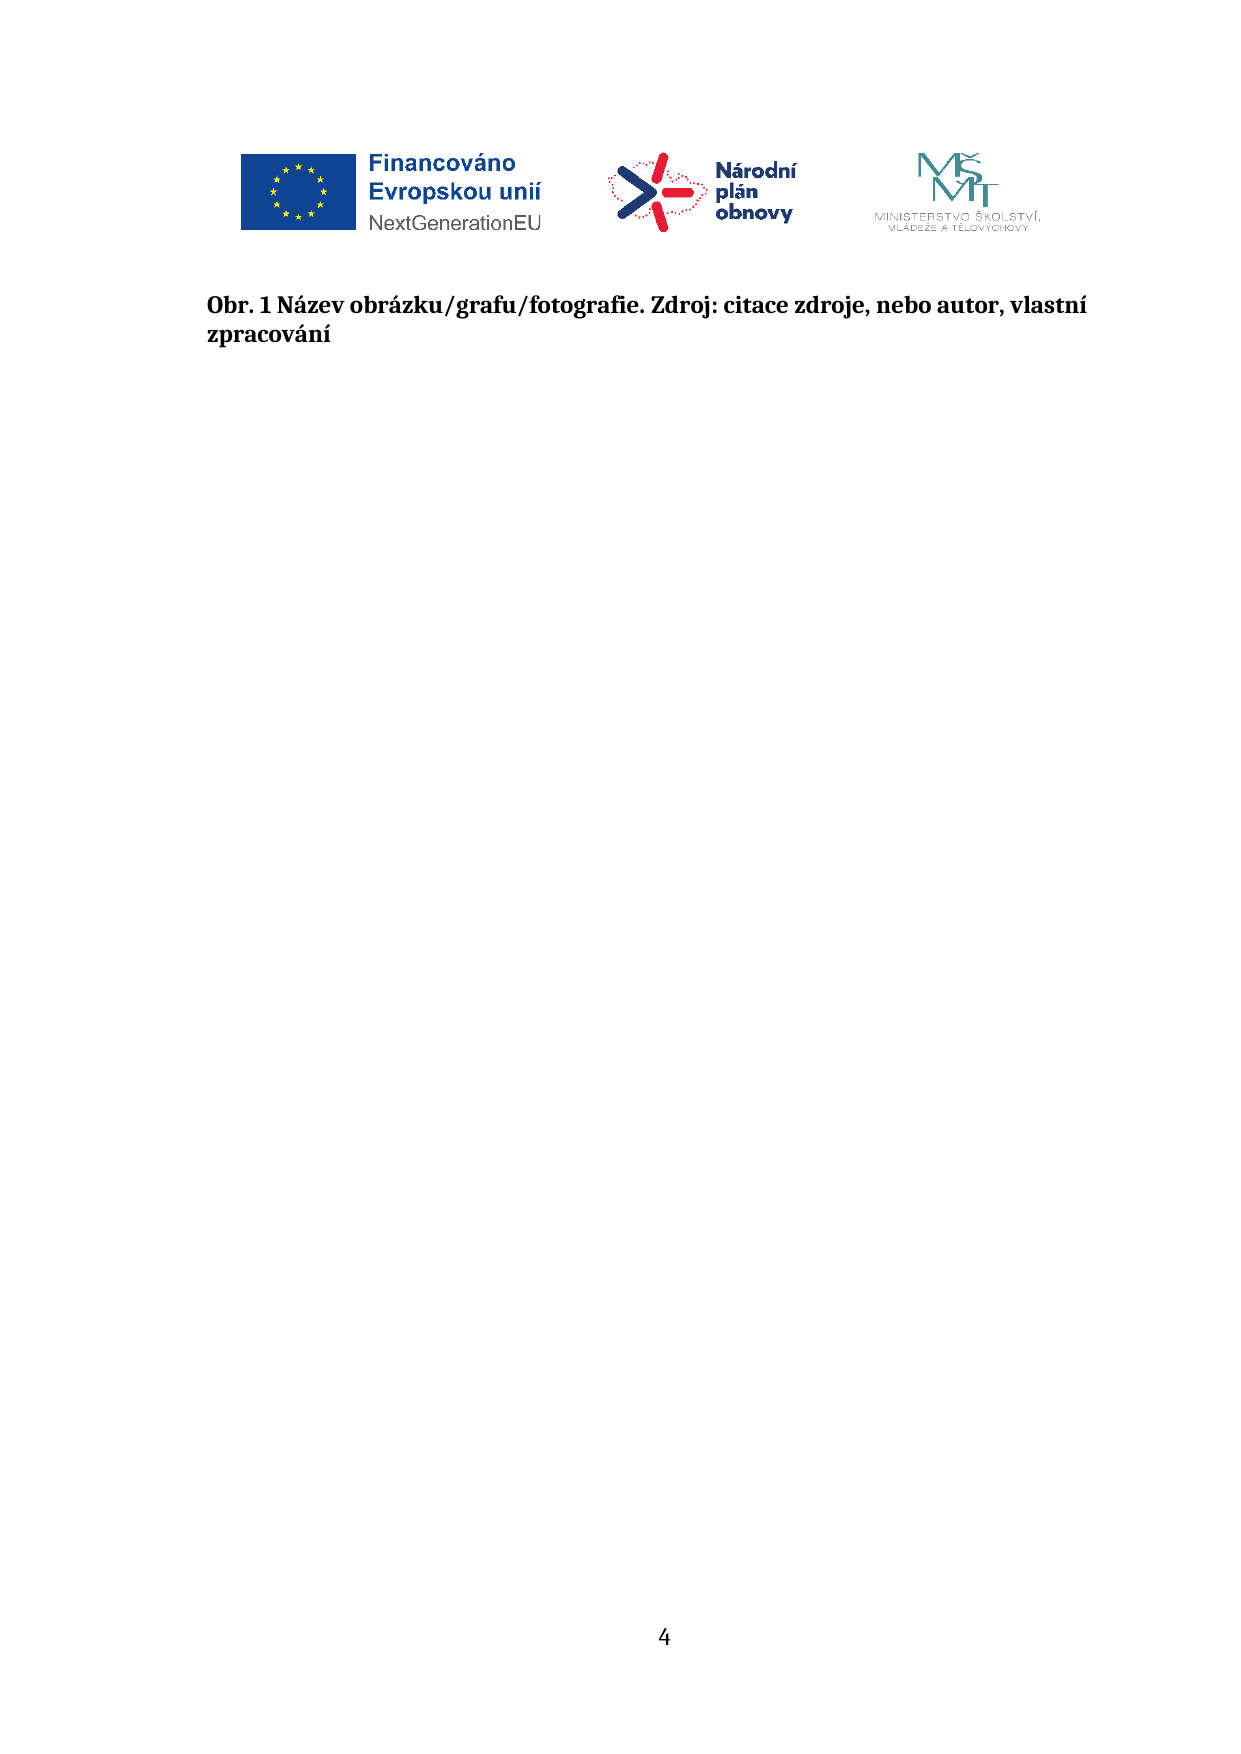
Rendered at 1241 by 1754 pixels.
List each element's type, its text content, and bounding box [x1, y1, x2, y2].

picture [206, 118, 1093, 266]
text Obr. 1 Název obrázku/grafu/fotografie. Zdroj: citace zdroje, nebo autor, vlastní zpracování [207, 291, 1122, 348]
